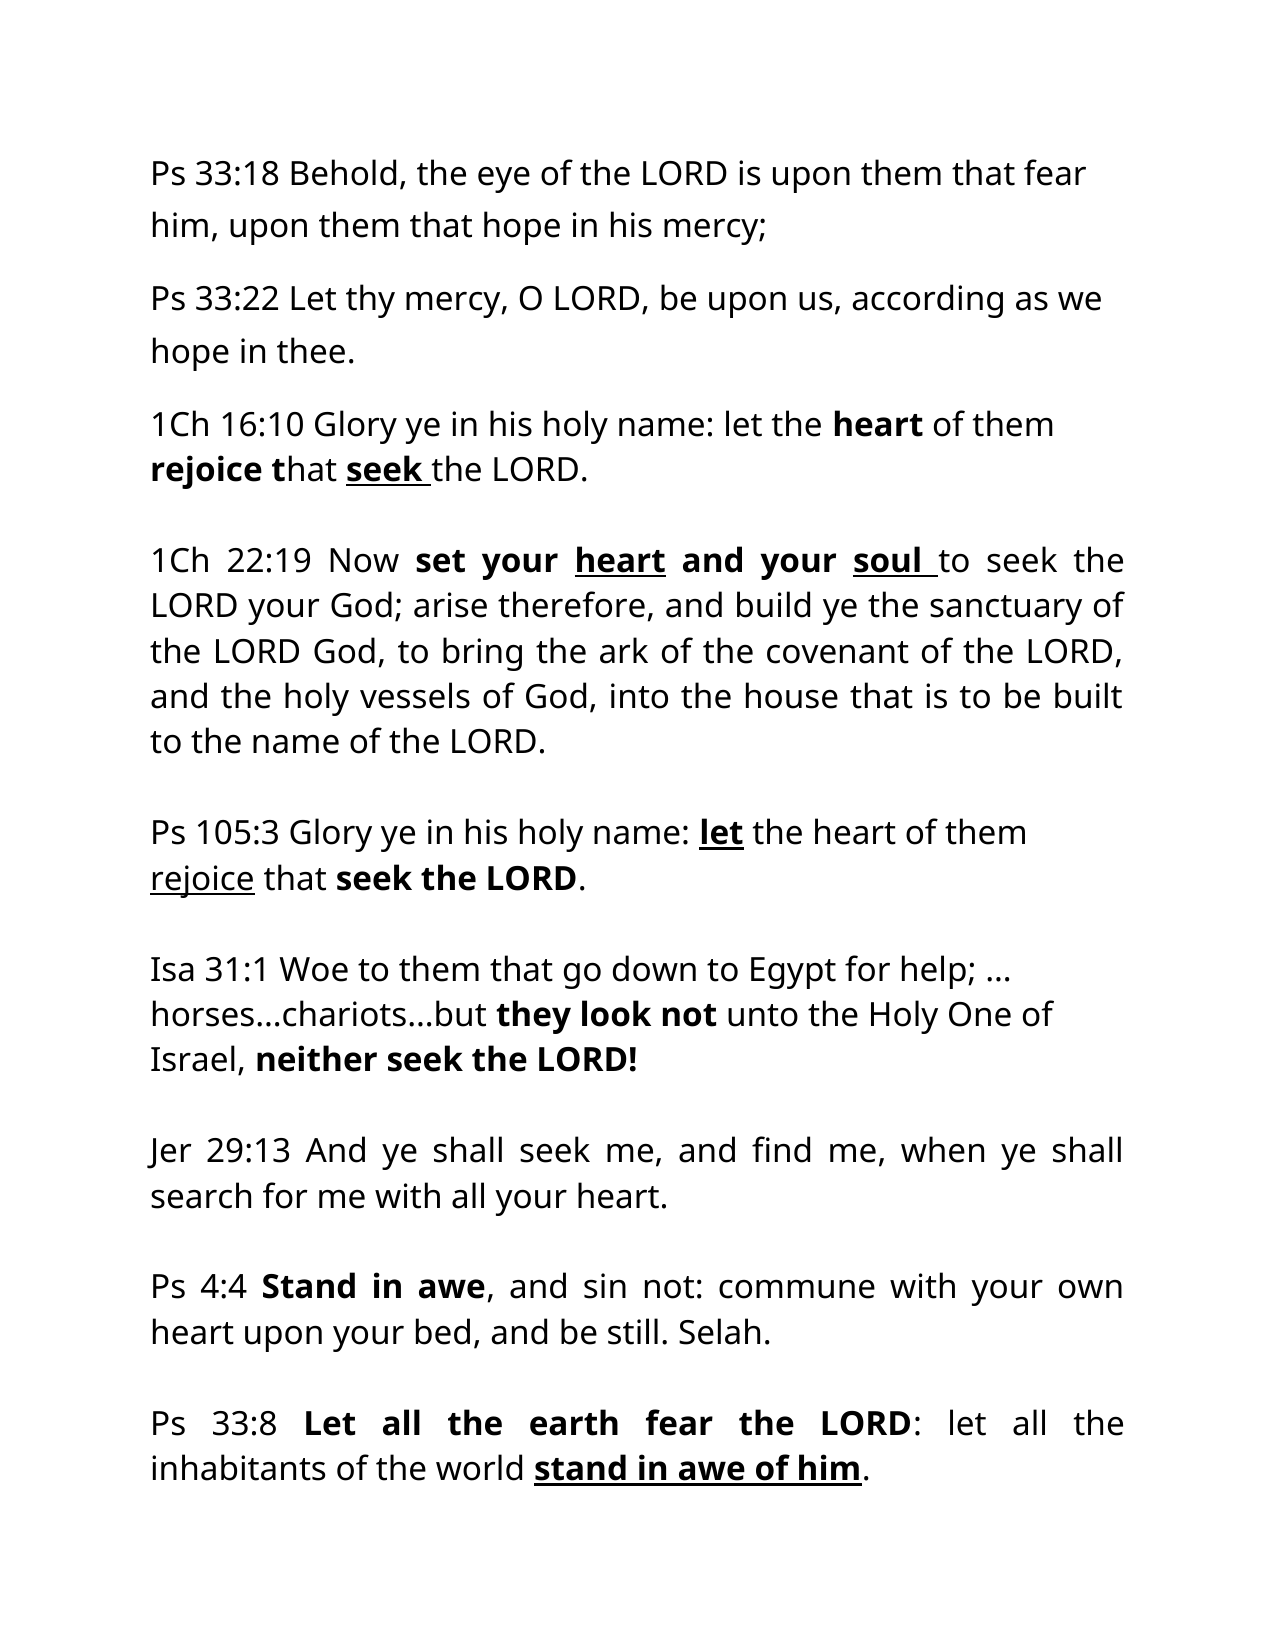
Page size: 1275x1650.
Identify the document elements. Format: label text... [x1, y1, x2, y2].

text Jer 29:13 And ye shall seek me, and find me, when ye shall search for me with all your heart. [150, 1127, 1125, 1218]
text 1Ch 16:10 Glory ye in his holy name: let the heart of them rejoice that seek the LORD. [150, 400, 1125, 491]
text Ps 105:3 Glory ye in his holy name: let the heart of them rejoice that seek the LORD. [150, 809, 1125, 900]
text Ps 33:18 Behold, the eye of the LORD is upon them that fear him, upon them that hope in his mercy; [150, 150, 1125, 248]
text 1Ch 22:19 Now set your heart and your soul to seek the LORD your God; arise therefore, and build ye the sanctuary of the LORD God, to bring the ark of the covenant of the LORD, and the holy vessels of God, into the house that is to be built to the name of the LORD. [150, 537, 1125, 764]
text Ps 33:8 Let all the earth fear the LORD: let all the inhabitants of the world stand in awe of him. [150, 1399, 1125, 1490]
text Ps 33:22 Let thy mercy, O LORD, be upon us, according as we hope in thee. [150, 275, 1125, 373]
text Isa 31:1 Woe to them that go down to Egypt for help; …horses…chariots…but they look not unto the Holy One of Israel, neither seek the LORD! [150, 945, 1125, 1082]
text Ps 4:4 Stand in awe, and sin not: commune with your own heart upon your bed, and be still. Selah. [150, 1263, 1125, 1354]
